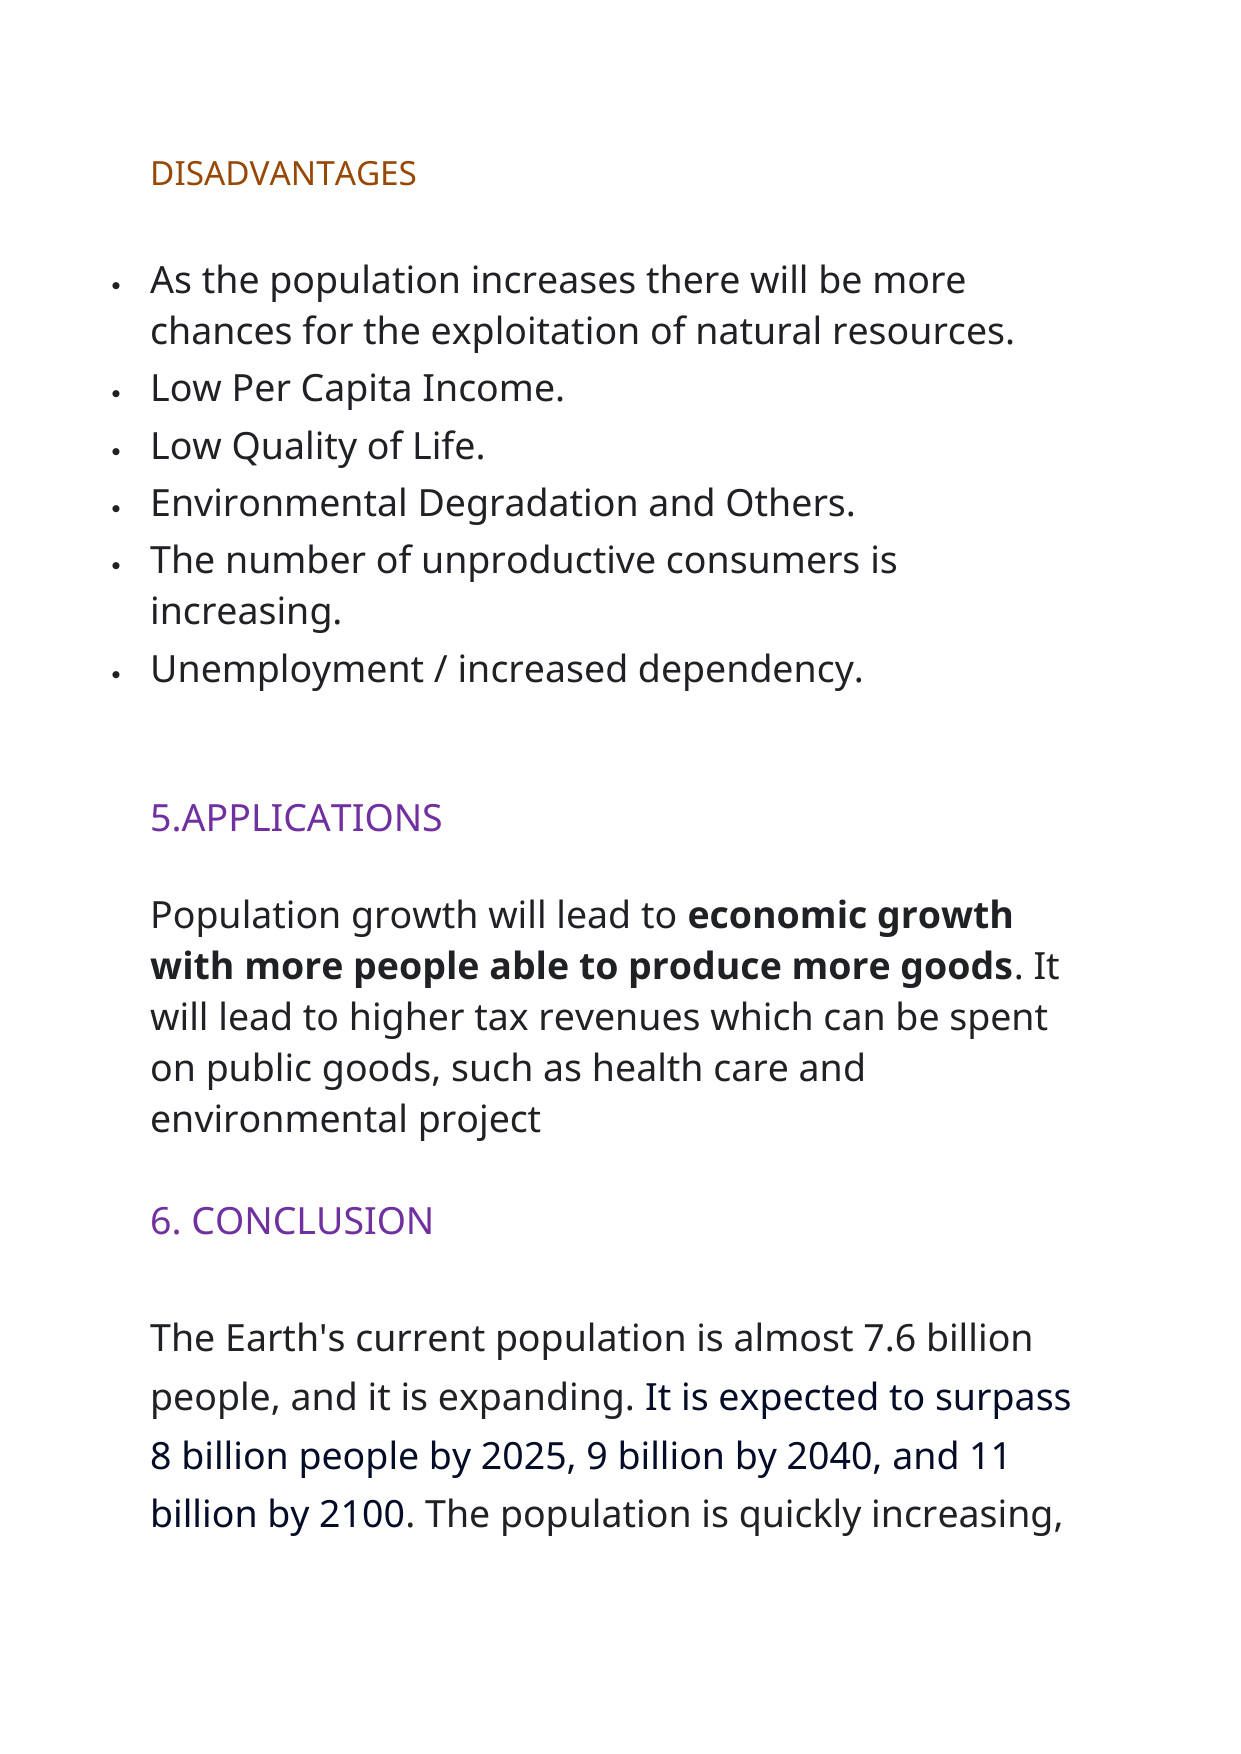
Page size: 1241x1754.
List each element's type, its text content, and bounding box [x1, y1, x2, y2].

list Low Quality of Life. [112, 419, 1090, 470]
list Environmental Degradation and Others. [112, 476, 1090, 527]
text DISADVANTAGES [150, 150, 1090, 195]
list Low Per Capita Income. [112, 362, 1090, 413]
list The number of unproductive consumers is increasing. [112, 533, 1090, 636]
text Population growth will lead to economic growth with more people able to produce more goods. It will lead to higher tax revenues which can be spent on public goods, such as health care and environmental project [150, 888, 1090, 1143]
list Unemployment / increased dependency. [112, 642, 1090, 693]
text 5.APPLICATIONS [150, 791, 1090, 842]
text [150, 1312, 1090, 1539]
text 6. CONCLUSION [150, 1194, 1090, 1245]
list As the population increases there will be more chances for the exploitation of natural resources. [112, 253, 1090, 355]
